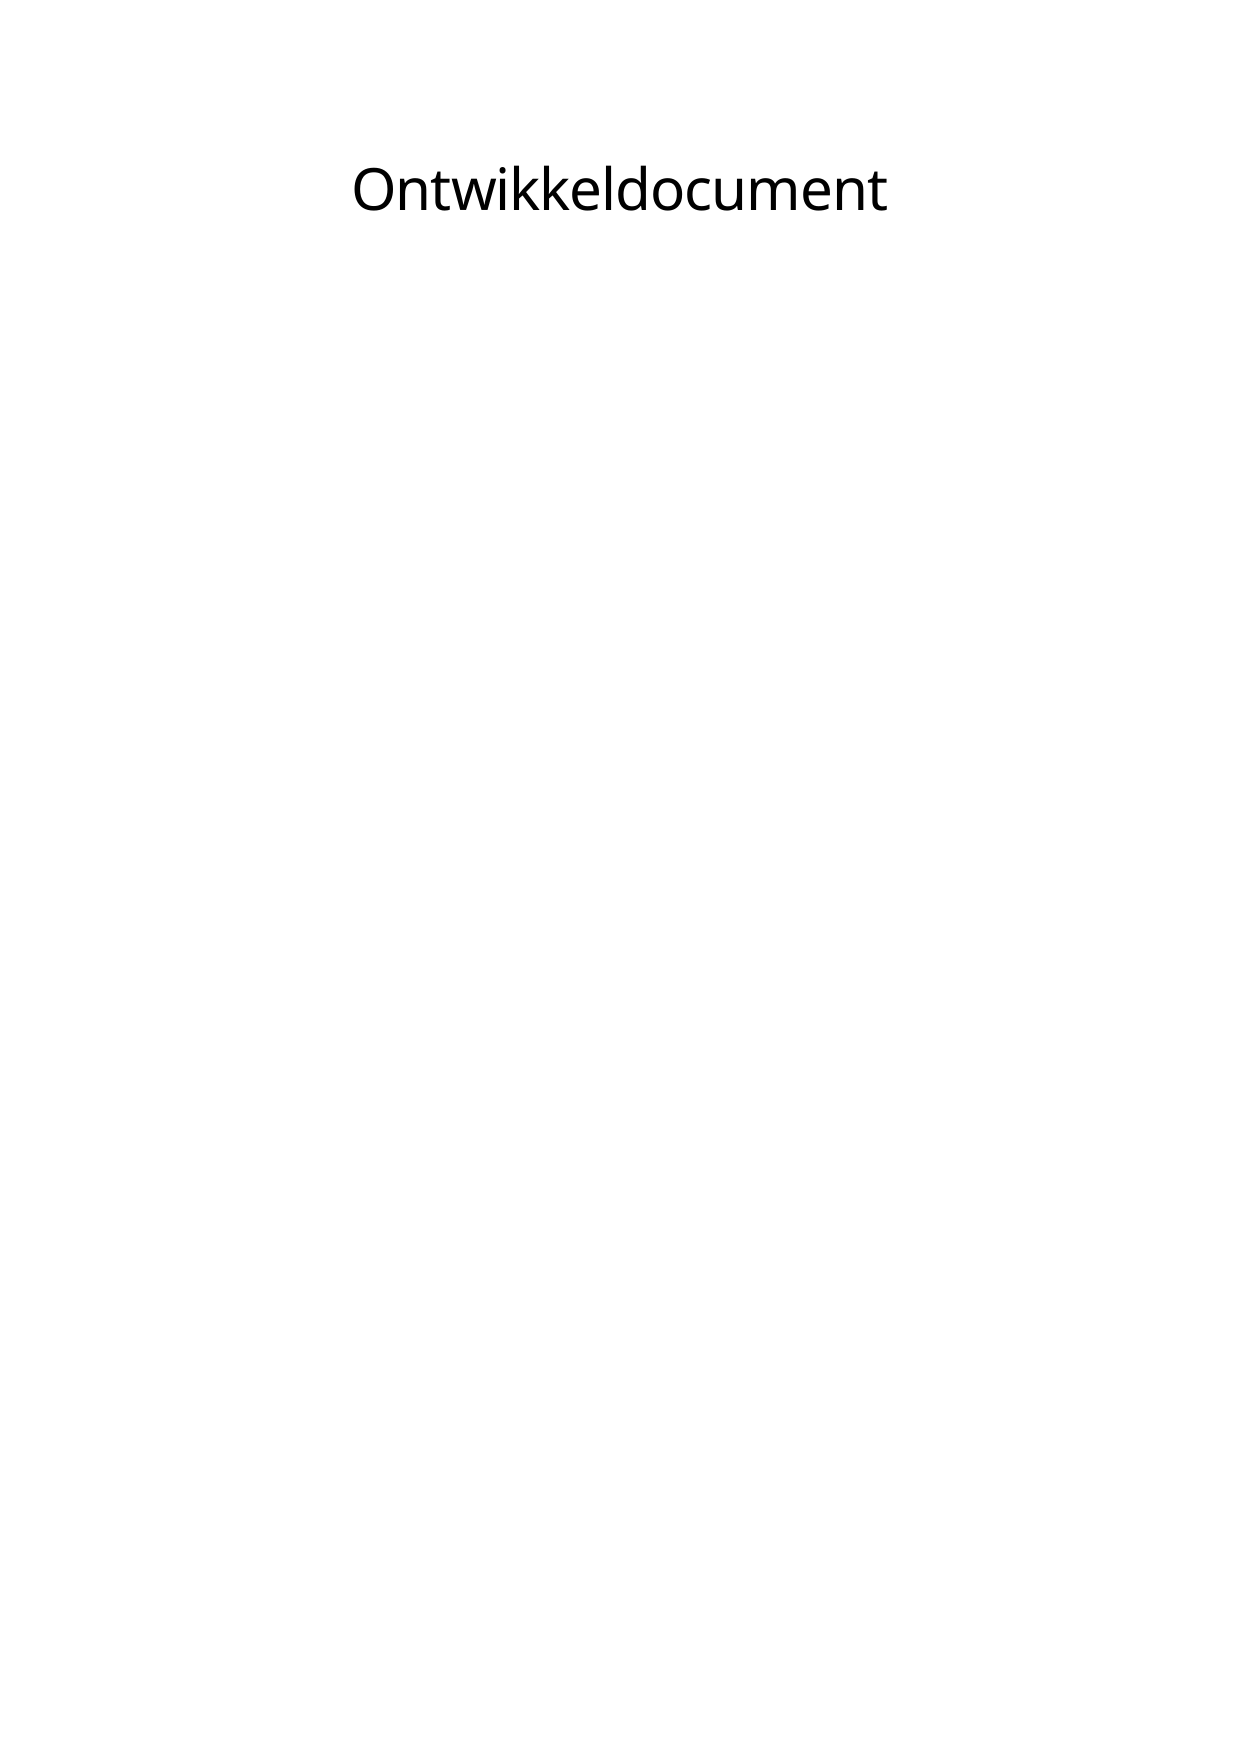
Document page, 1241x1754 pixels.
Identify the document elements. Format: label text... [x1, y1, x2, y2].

title Ontwikkeldocument [148, 148, 1093, 227]
